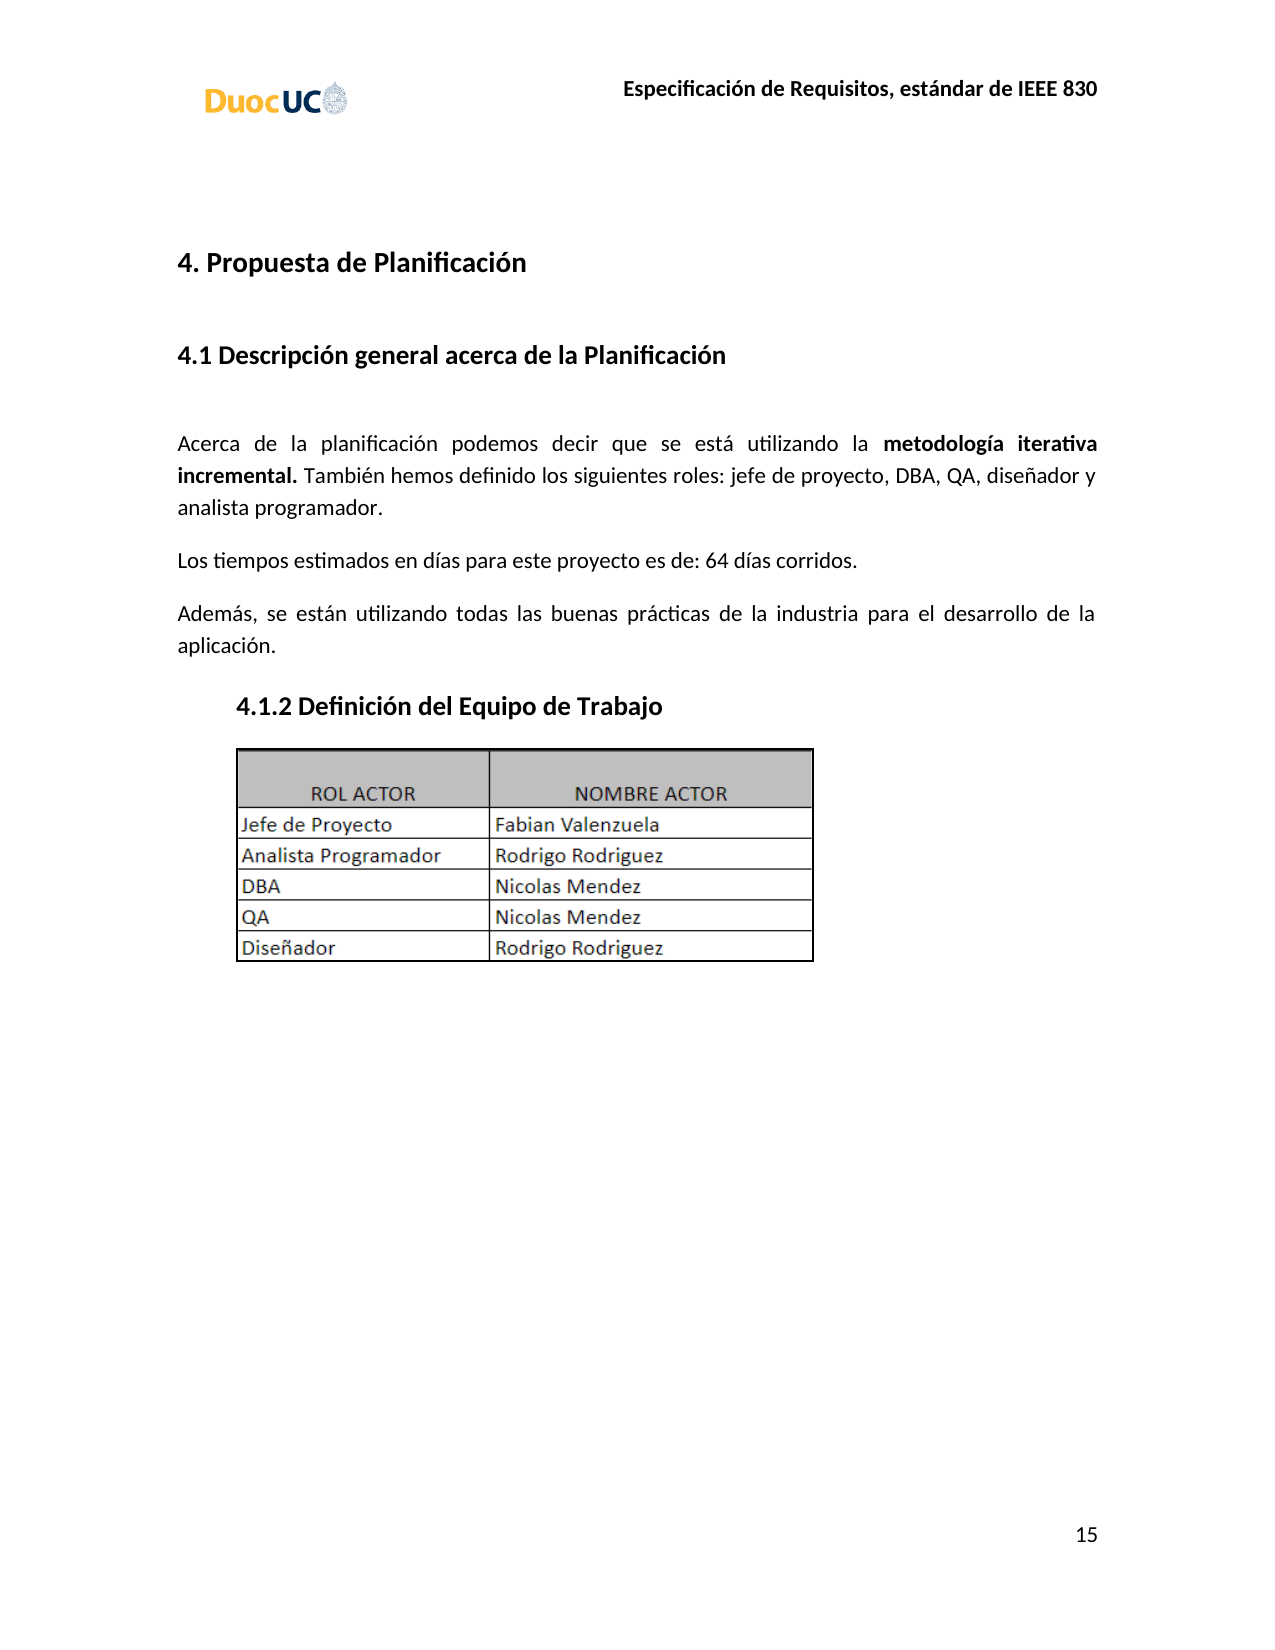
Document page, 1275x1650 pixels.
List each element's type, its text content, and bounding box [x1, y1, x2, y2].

subtitle 4.1 Descripción general acerca de la Planificación [177, 338, 1098, 371]
picture [198, 78, 352, 117]
text Acerca de la planificación podemos decir que se está utilizando la metodología iterativa incremental. También hemos definido los siguientes roles: jefe de proyecto, DBA, QA, diseñador y analista programador. [177, 429, 1098, 521]
picture [238, 750, 812, 960]
text Además, se están utilizando todas las buenas prácticas de la industria para el desarrollo de la aplicación. [177, 599, 1098, 660]
subtitle 4.1.2 Definición del Equipo de Trabajo [236, 689, 1098, 722]
text Los tiempos estimados en días para este proyecto es de: 64 días corridos. [177, 546, 1098, 574]
subtitle 4. Propuesta de Planificación [177, 244, 1098, 280]
